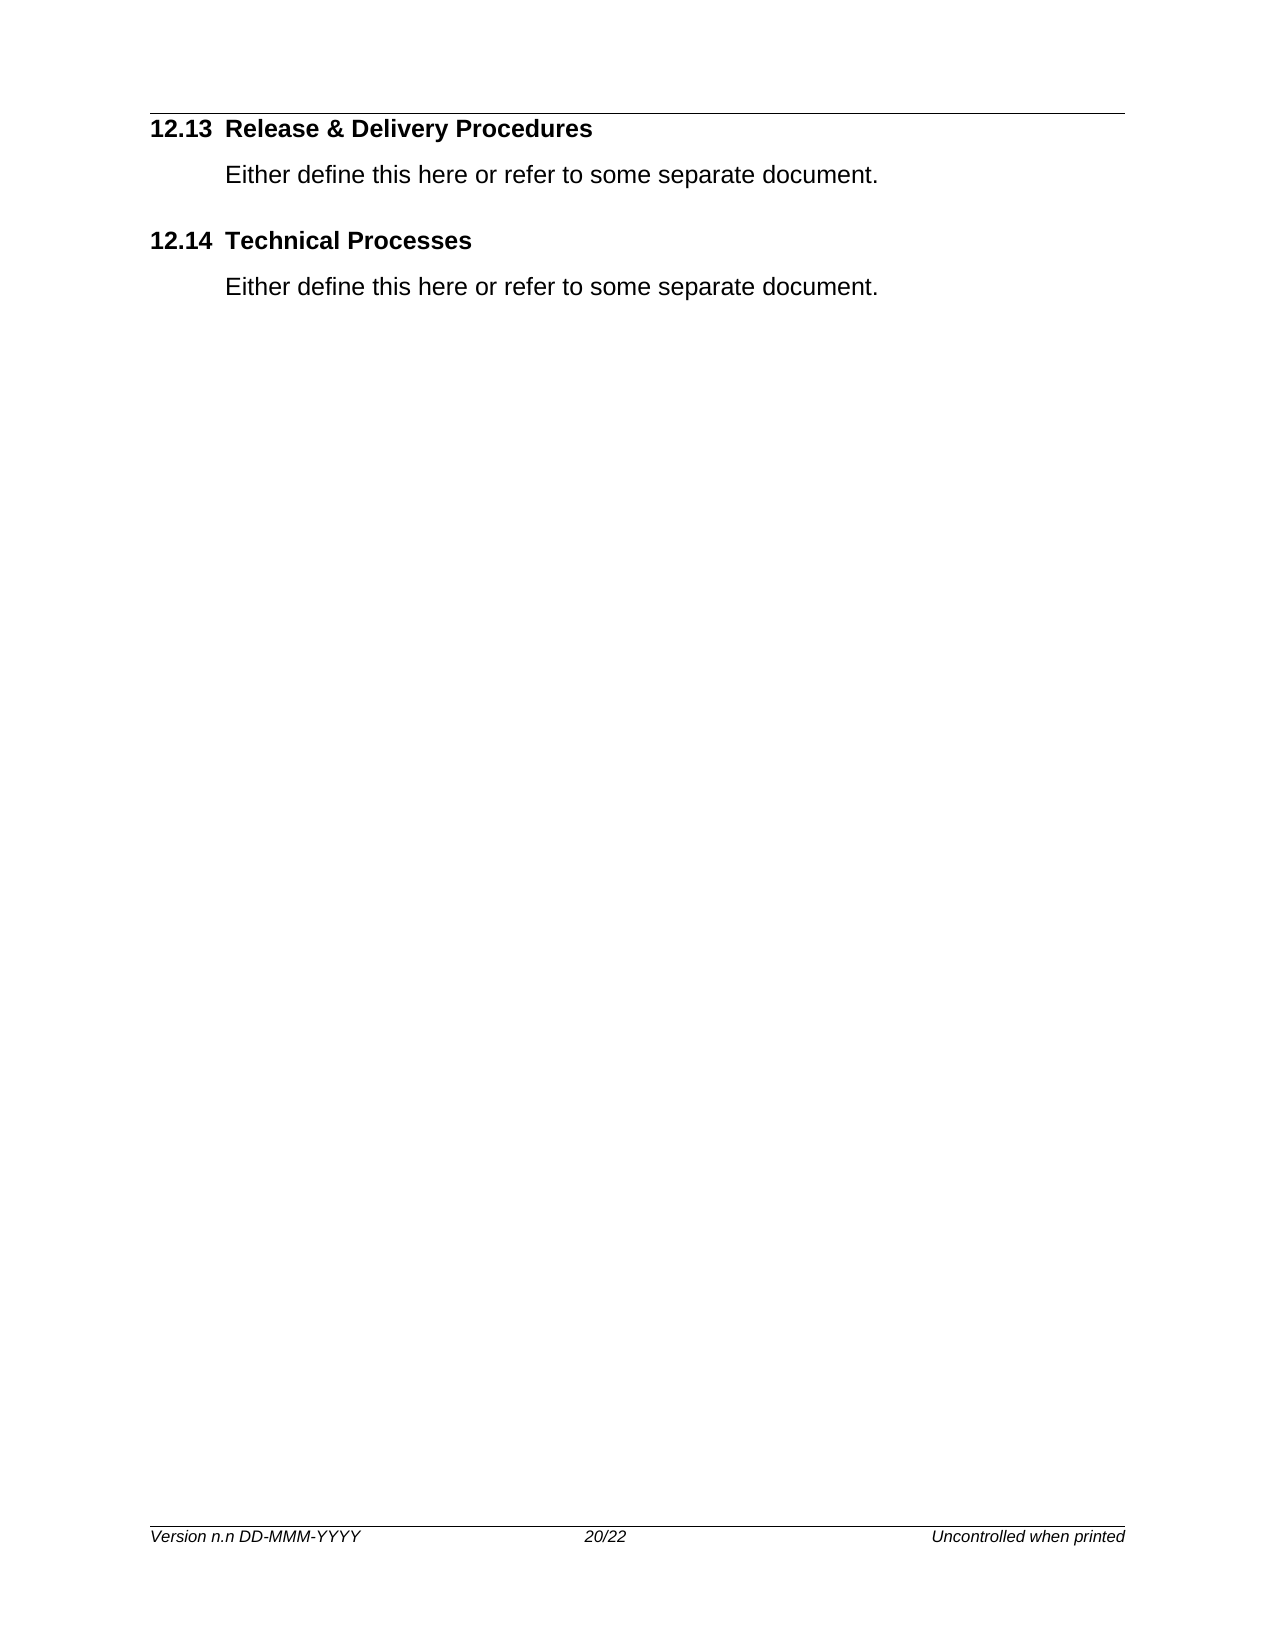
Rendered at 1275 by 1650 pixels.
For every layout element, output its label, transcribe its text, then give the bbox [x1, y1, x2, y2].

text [225, 160, 1125, 188]
subtitle Technical Processes [150, 226, 1125, 255]
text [225, 271, 1125, 300]
subtitle Release & Delivery Procedures [150, 114, 1125, 143]
